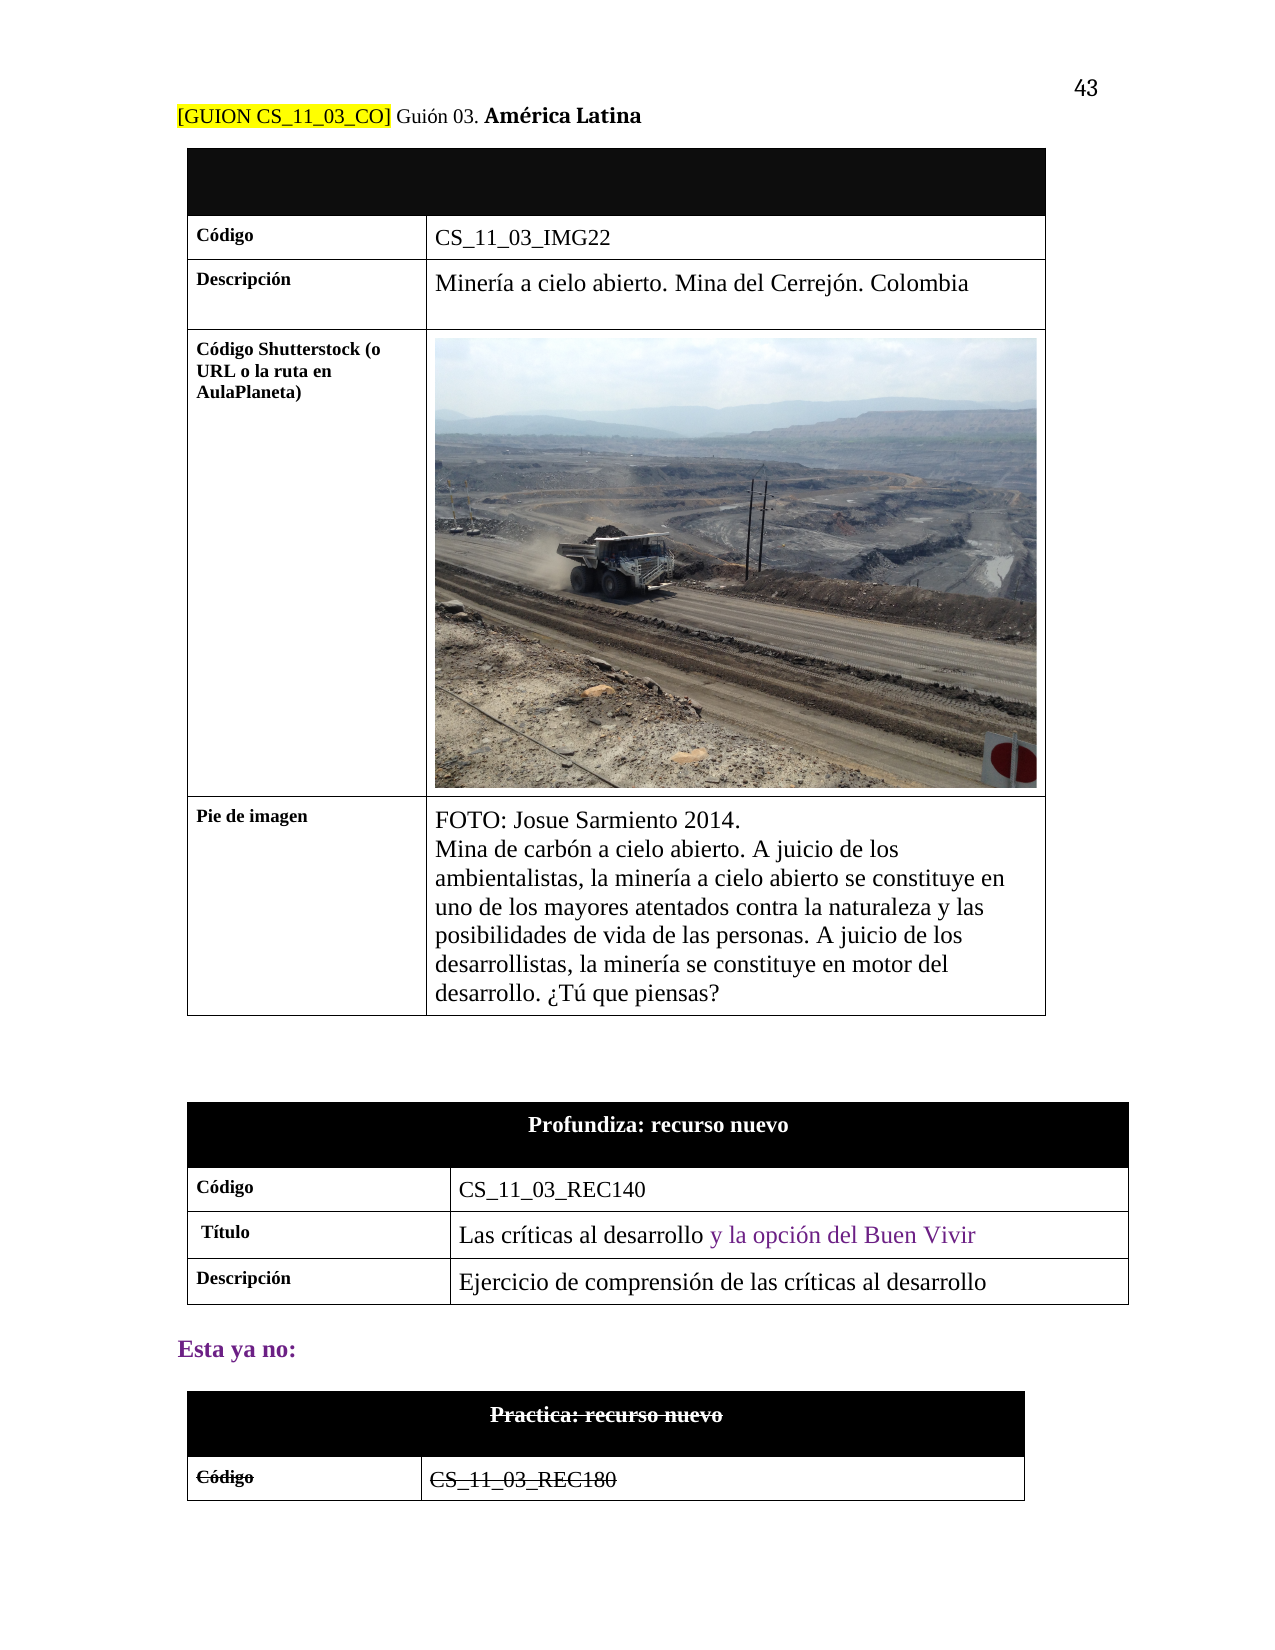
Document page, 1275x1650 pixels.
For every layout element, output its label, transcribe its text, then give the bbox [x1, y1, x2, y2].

table_cell Código Shutterstock (o URL o la ruta en AulaPlaneta) [188, 330, 426, 796]
table_header Profundiza: recurso nuevo [188, 1103, 1128, 1167]
table_cell Ejercicio de comprensión de las críticas al desarrollo [451, 1259, 1128, 1304]
table_cell Código [188, 216, 426, 259]
table_cell Código [188, 1457, 421, 1500]
table_cell Descripción [188, 260, 426, 329]
table_cell Pie de imagen [188, 797, 426, 1015]
text Esta ya no: [177, 1334, 1098, 1363]
table_cell Descripción [188, 1259, 450, 1304]
table_cell Título [188, 1212, 450, 1258]
table_cell Minería a cielo abierto. Mina del Cerrejón. Colombia [427, 260, 1045, 329]
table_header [188, 149, 1045, 215]
table_header Practica: recurso nuevo [188, 1393, 1024, 1456]
table_cell Las críticas al desarrollo y la opción del Buen Vivir [451, 1212, 1128, 1258]
picture [435, 338, 1037, 788]
table_cell [427, 330, 1045, 796]
table_cell Código [188, 1168, 450, 1211]
table_cell CS_11_03_REC140 [451, 1168, 1128, 1211]
table_cell CS_11_03_REC180 [422, 1457, 1024, 1500]
table_cell CS_11_03_IMG22 [427, 216, 1045, 259]
table_cell FOTO: Josue Sarmiento 2014. Mina de carbón a cielo abierto. A juicio de los ambientalistas, la minería a cielo abierto se constituye en uno de los mayores atentados contra la naturaleza y las posibilidades de vida de las personas. A juicio de los desarrollistas, la minería se constituye en motor del desarrollo. ¿Tú que piensas? [427, 797, 1045, 1015]
